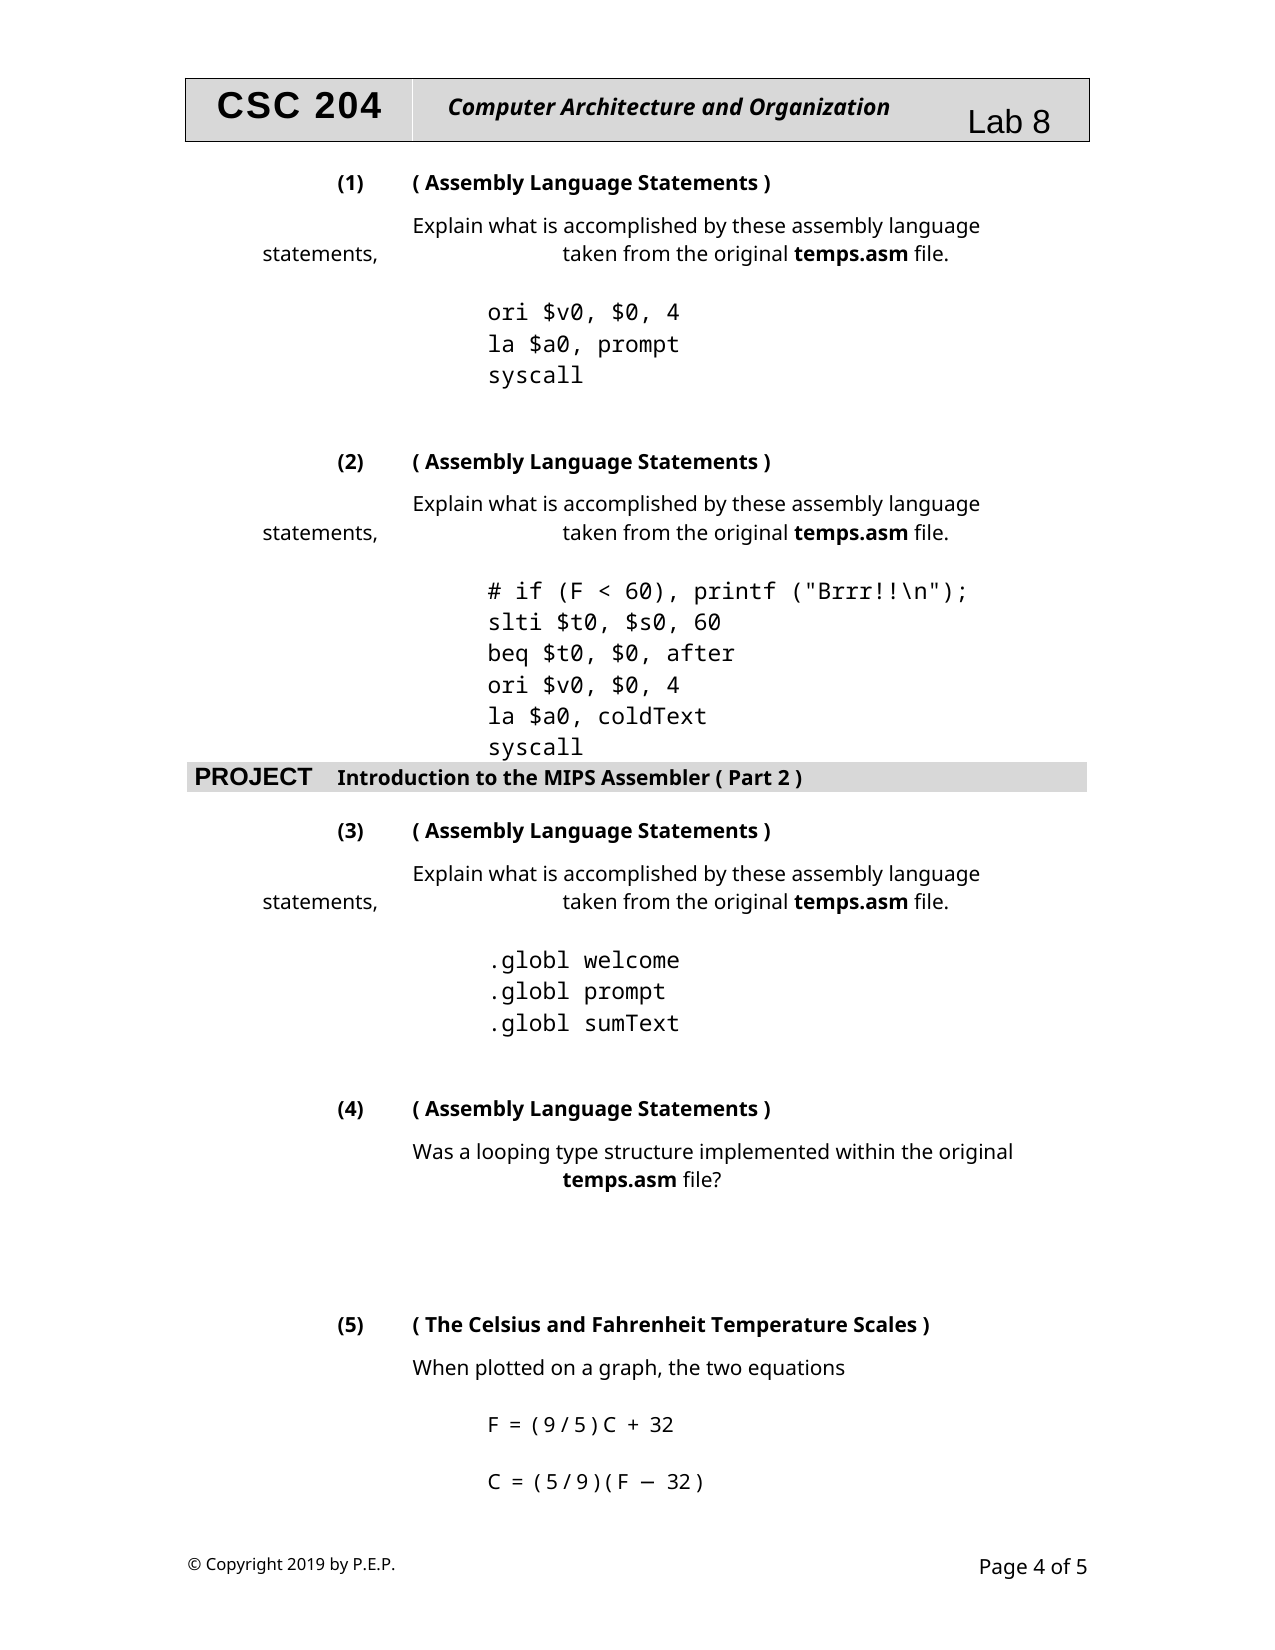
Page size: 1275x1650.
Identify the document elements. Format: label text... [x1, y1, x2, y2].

text C = ( 5 / 9 ) ( F − 32 ) [187, 1467, 1087, 1495]
text (4) ( Assembly Language Statements ) [187, 1094, 1087, 1123]
text Explain what is accomplished by these assembly language statements, taken from the original temps.asm file. [262, 859, 1087, 916]
text beq $t0, $0, after [187, 637, 1087, 669]
text # if (F < 60), printf ("Brrr!!\n"); [187, 575, 1087, 606]
text ori $v0, $0, 4 [187, 296, 1087, 328]
text slti $t0, $s0, 60 [187, 606, 1087, 637]
text la $a0, coldText [187, 700, 1087, 731]
text syscall [187, 731, 1087, 762]
text syscall [187, 359, 1087, 390]
text la $a0, prompt [187, 328, 1087, 359]
text .globl welcome [187, 944, 1087, 975]
text F = ( 9 / 5 ) C + 32 [262, 1410, 1087, 1438]
text When plotted on a graph, the two equations [262, 1353, 1087, 1382]
text PROJECT Introduction to the MIPS Assembler ( Part 2 ) [187, 762, 1087, 792]
text (2) ( Assembly Language Statements ) [187, 447, 1087, 475]
text (3) ( Assembly Language Statements ) [187, 816, 1087, 844]
text .globl sumText [187, 1006, 1087, 1038]
text (5) ( The Celsius and Fahrenheit Temperature Scales ) [187, 1311, 1087, 1339]
text Was a looping type structure implemented within the original temps.asm file? [262, 1137, 1087, 1194]
text Explain what is accomplished by these assembly language statements, taken from the original temps.asm file. [262, 489, 1087, 546]
text .globl prompt [187, 975, 1087, 1006]
text Explain what is accomplished by these assembly language statements, taken from the original temps.asm file. [262, 211, 1087, 268]
text (1) ( Assembly Language Statements ) [187, 168, 1087, 197]
text ori $v0, $0, 4 [187, 669, 1087, 700]
